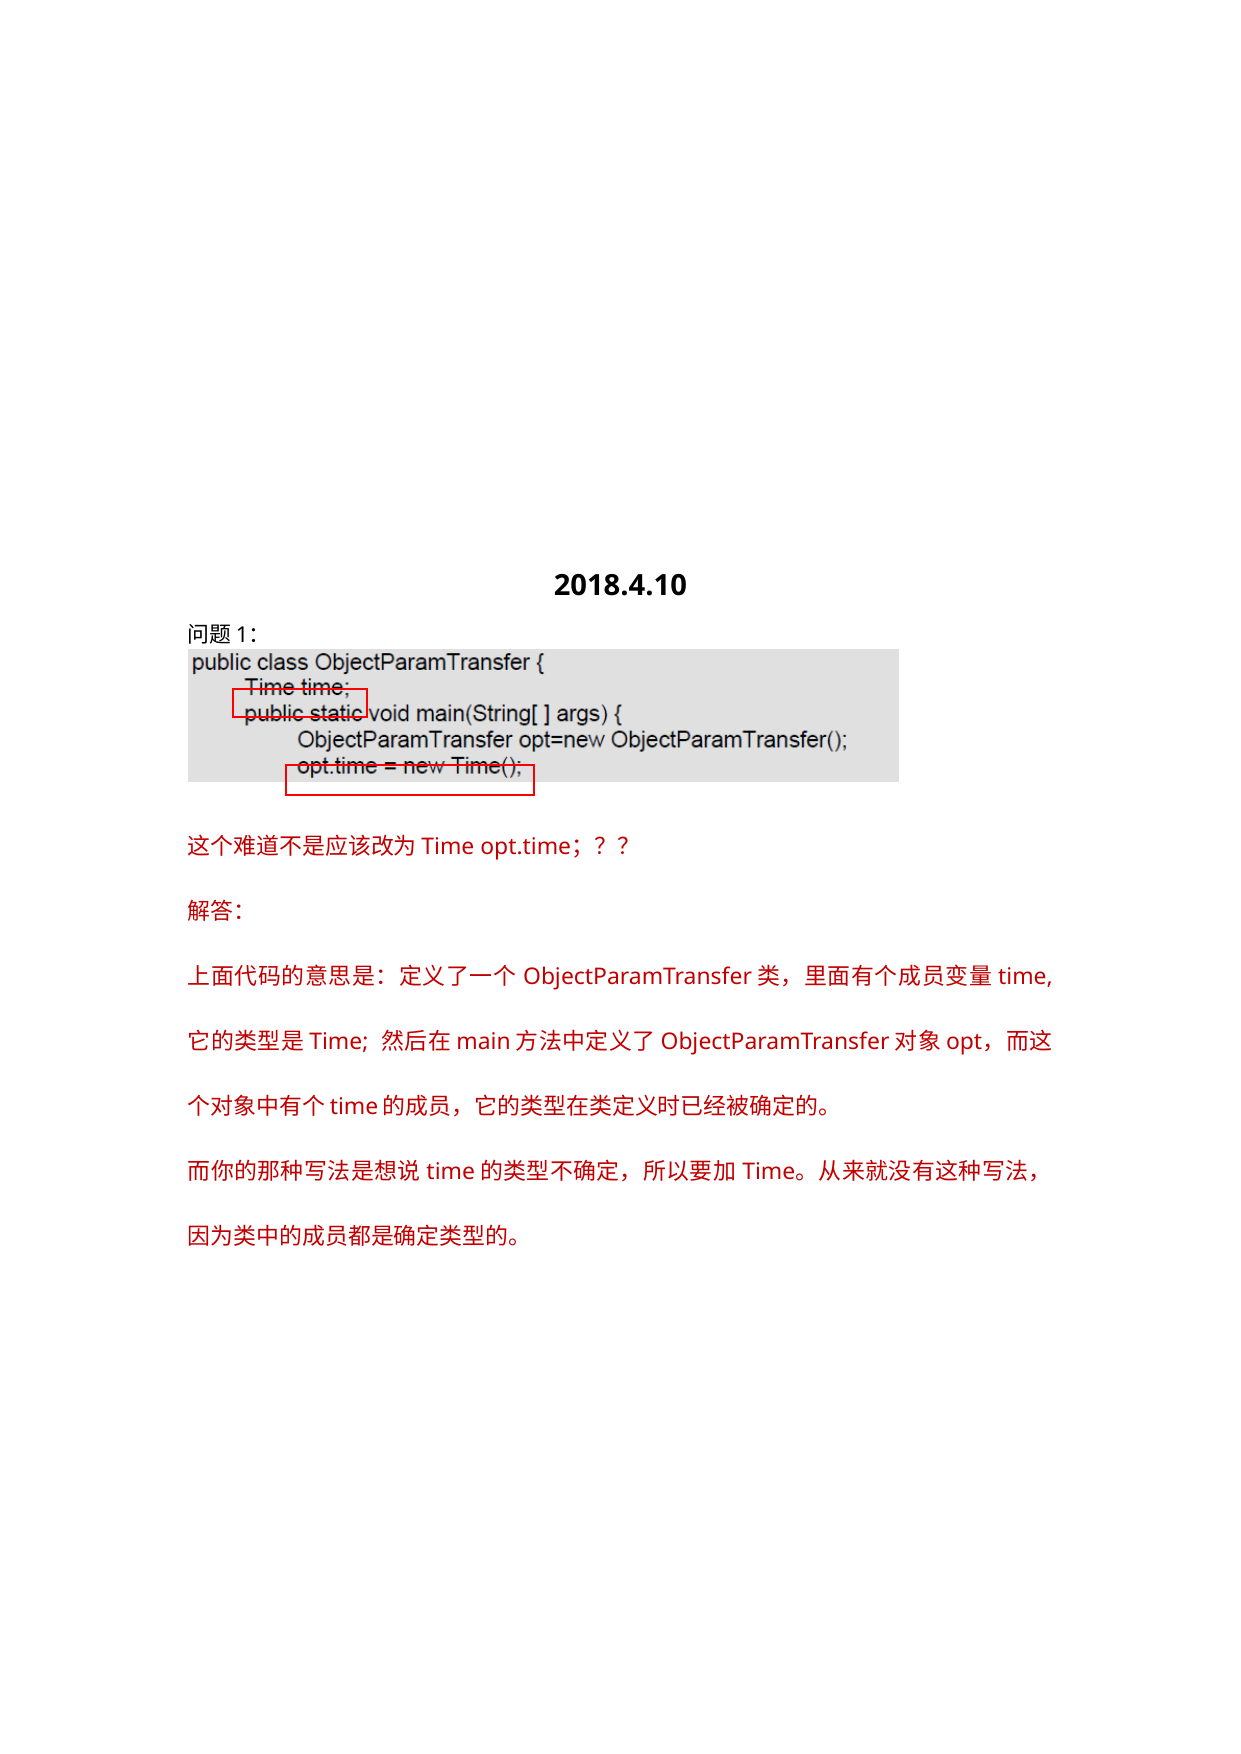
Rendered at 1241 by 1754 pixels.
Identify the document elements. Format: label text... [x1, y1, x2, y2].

text 这个难道不是应该改为Time opt.time；？？ [187, 812, 1053, 877]
text 而你的那种写法是想说time的类型不确定，所以要加Time。从来就没有这种写法，因为类中的成员都是确定类型的。 [187, 1137, 1053, 1267]
picture [187, 649, 899, 782]
picture [287, 766, 533, 782]
text 解答： [187, 877, 1053, 942]
text 上面代码的意思是：定义了一个ObjectParamTransfer类，里面有个成员变量time,它的类型是Time; 然后在main方法中定义了ObjectParamTransfer对象opt，而这个对象中有个time的成员，它的类型在类定义时已经被确定的。 [187, 942, 1053, 1137]
text 2018.4.10 [187, 552, 1053, 617]
text 问题1： [187, 617, 1053, 649]
